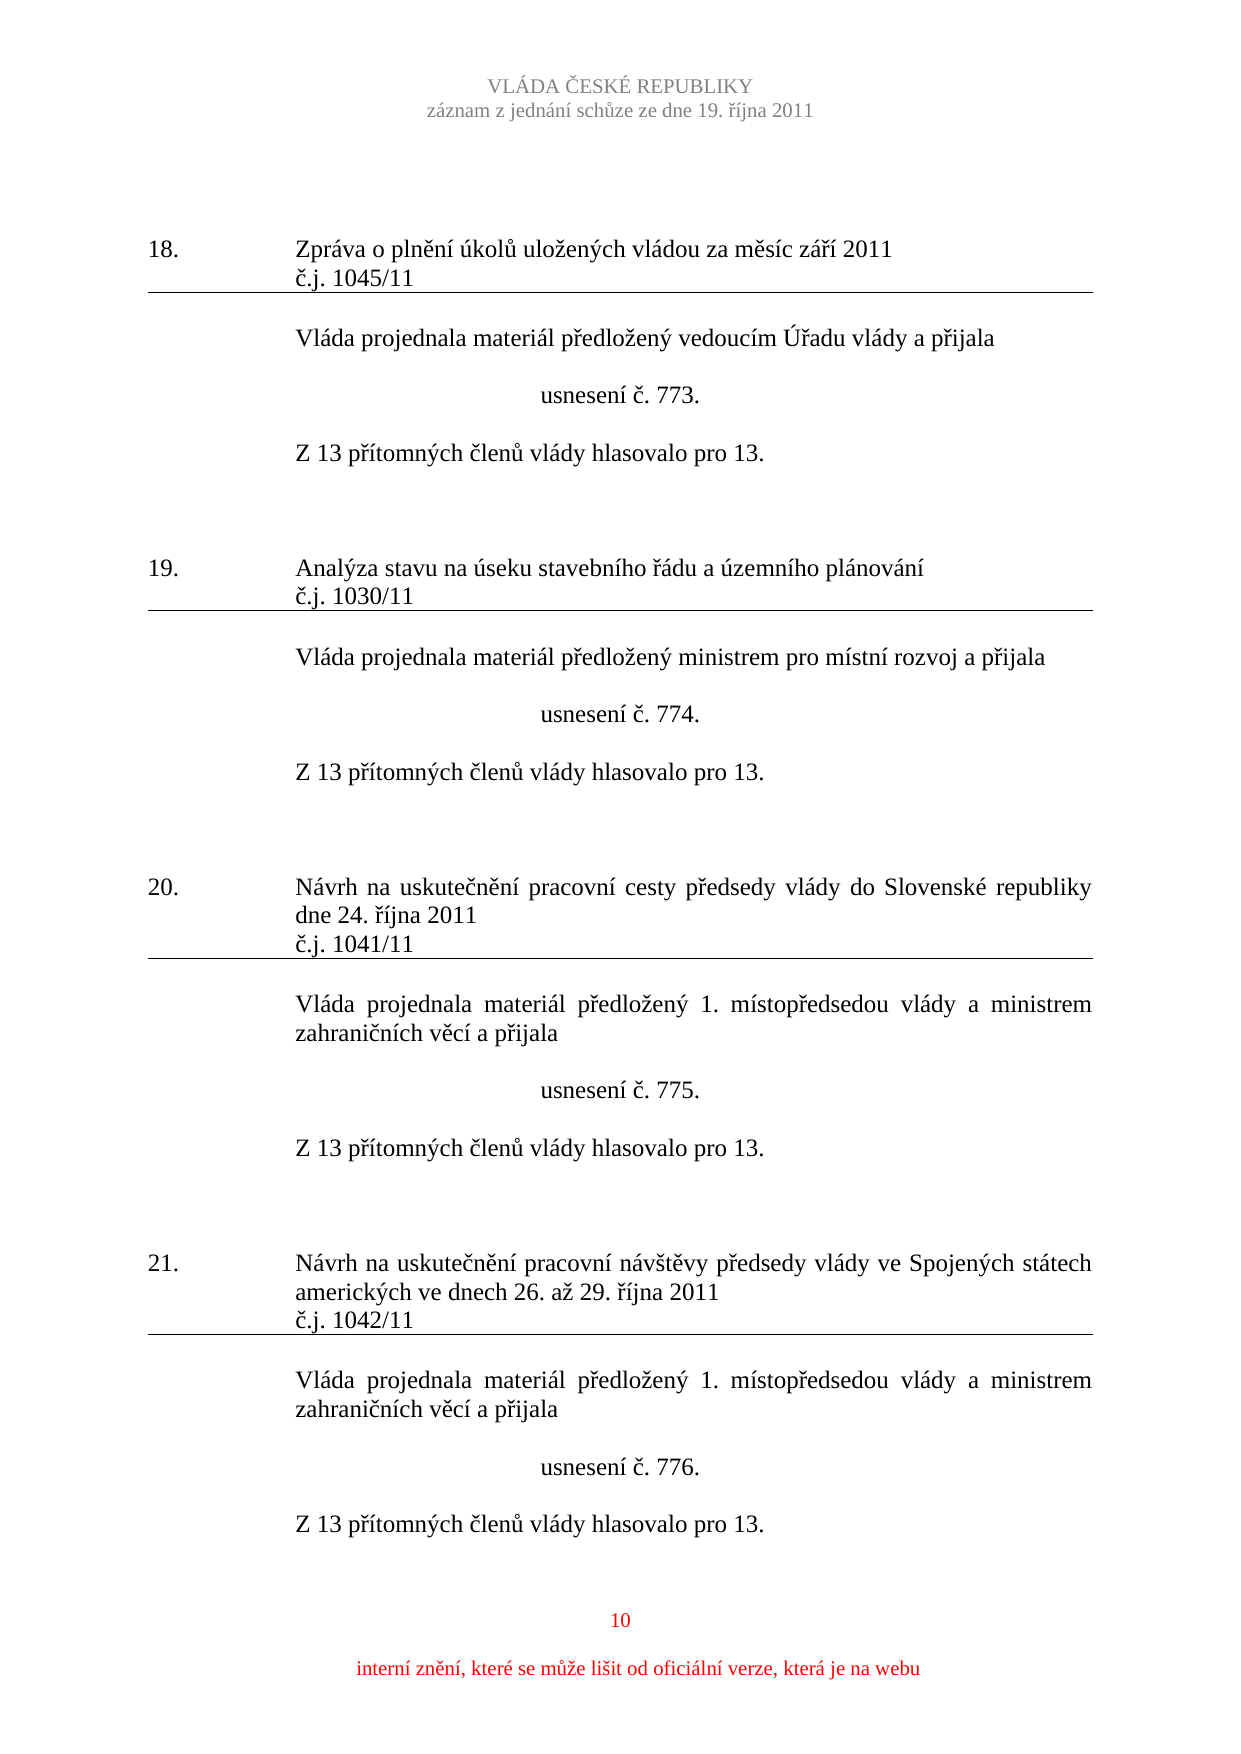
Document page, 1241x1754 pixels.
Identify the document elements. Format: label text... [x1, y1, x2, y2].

text č.j. 1042/11 [148, 1305, 1093, 1334]
text 21. Návrh na uskutečnění pracovní návštěvy předsedy vlády ve Spojených státech amerických ve dnech 26. až 29. října 2011 [148, 1248, 1093, 1305]
text 19. Analýza stavu na úseku stavebního řádu a územního plánování [148, 553, 1093, 581]
text Vláda projednala materiál předložený 1. místopředsedou vlády a ministrem zahraničních věcí a přijala [148, 989, 1093, 1047]
text Vláda projednala materiál předložený ministrem pro místní rozvoj a přijala [148, 642, 1093, 670]
text Z 13 přítomných členů vlády hlasovalo pro 13. [148, 757, 1093, 785]
text Z 13 přítomných členů vlády hlasovalo pro 13. [148, 1133, 1093, 1162]
text Z 13 přítomných členů vlády hlasovalo pro 13. [148, 438, 1093, 466]
text Z 13 přítomných členů vlády hlasovalo pro 13. [148, 1509, 1093, 1538]
text č.j. 1041/11 [148, 929, 1093, 958]
text 18. Zpráva o plnění úkolů uložených vládou za měsíc září 2011 [148, 234, 1093, 263]
text usnesení č. 774. [148, 699, 1093, 728]
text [148, 1366, 1093, 1423]
text usnesení č. 776. [148, 1452, 1093, 1481]
text 20. Návrh na uskutečnění pracovní cesty předsedy vlády do Slovenské republiky dne 24. října 2011 [148, 872, 1093, 929]
text č.j. 1030/11 [148, 581, 1093, 610]
text usnesení č. 773. [148, 380, 1093, 409]
text usnesení č. 775. [148, 1075, 1093, 1104]
text Vláda projednala materiál předložený vedoucím Úřadu vlády a přijala [148, 323, 1093, 351]
text č.j. 1045/11 [148, 263, 1093, 291]
